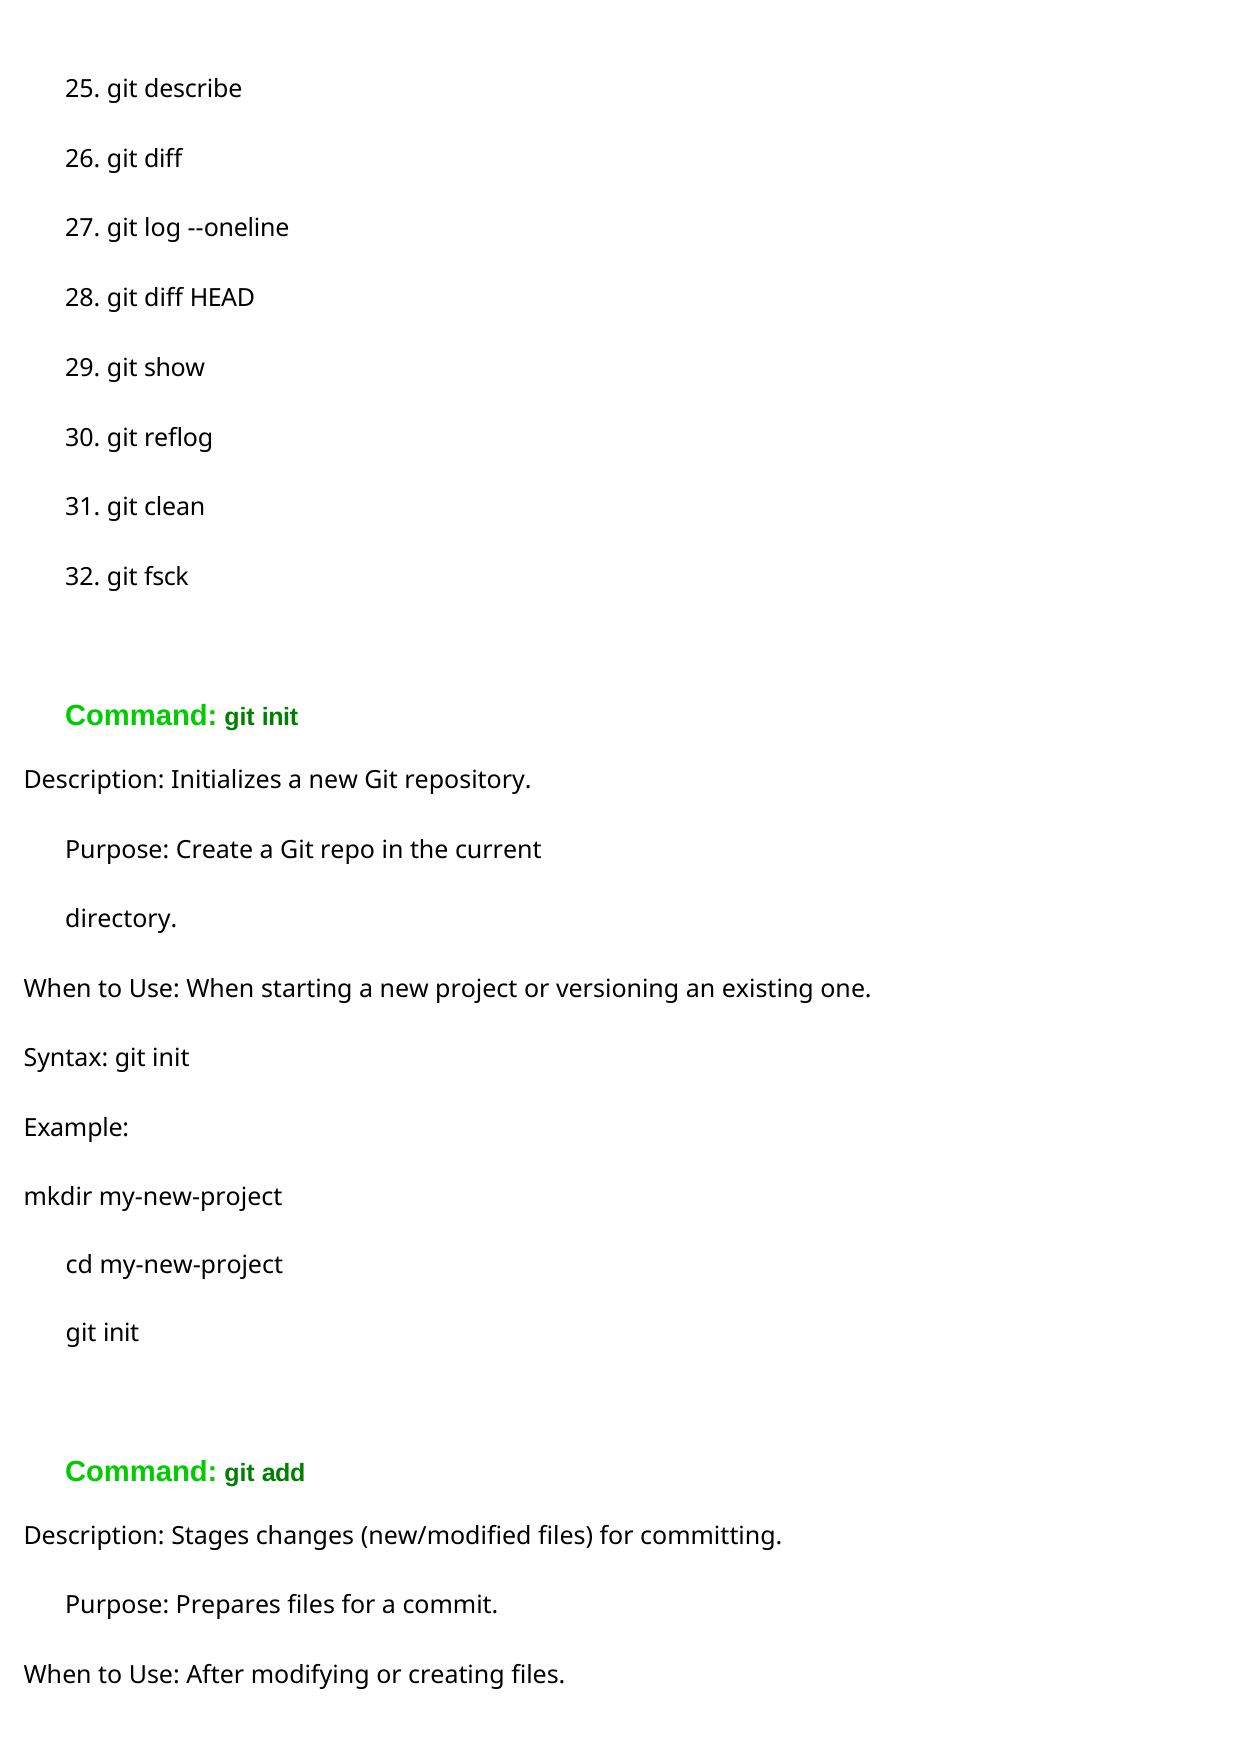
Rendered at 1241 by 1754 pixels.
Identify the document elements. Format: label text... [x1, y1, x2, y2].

text Description: Stages changes (new/modified files) for committing. Purpose: Prepares files for a commit. [23, 1518, 783, 1621]
subtitle Command: git init [65, 698, 1181, 731]
list git log --oneline [65, 210, 1181, 244]
text mkdir my-new-project [23, 1178, 1181, 1212]
list git describe [65, 71, 1181, 105]
subtitle Command: git add [65, 1454, 1181, 1487]
text Description: Initializes a new Git repository. Purpose: Create a Git repo in the current directory. [23, 762, 633, 935]
text git init [59, 1315, 1181, 1349]
text Syntax: git init [23, 1040, 999, 1074]
text When to Use: When starting a new project or versioning an existing one. [23, 970, 999, 1004]
list git clean [65, 489, 1181, 523]
list git diff HEAD [65, 280, 1181, 314]
text cd my-new-project [59, 1247, 1181, 1281]
list git reflog [65, 419, 1181, 453]
text Example: [23, 1110, 1181, 1144]
list git show [65, 349, 1181, 383]
list git diff [65, 140, 1181, 174]
text When to Use: After modifying or creating files. [23, 1657, 783, 1691]
list git fsck [65, 558, 1181, 593]
